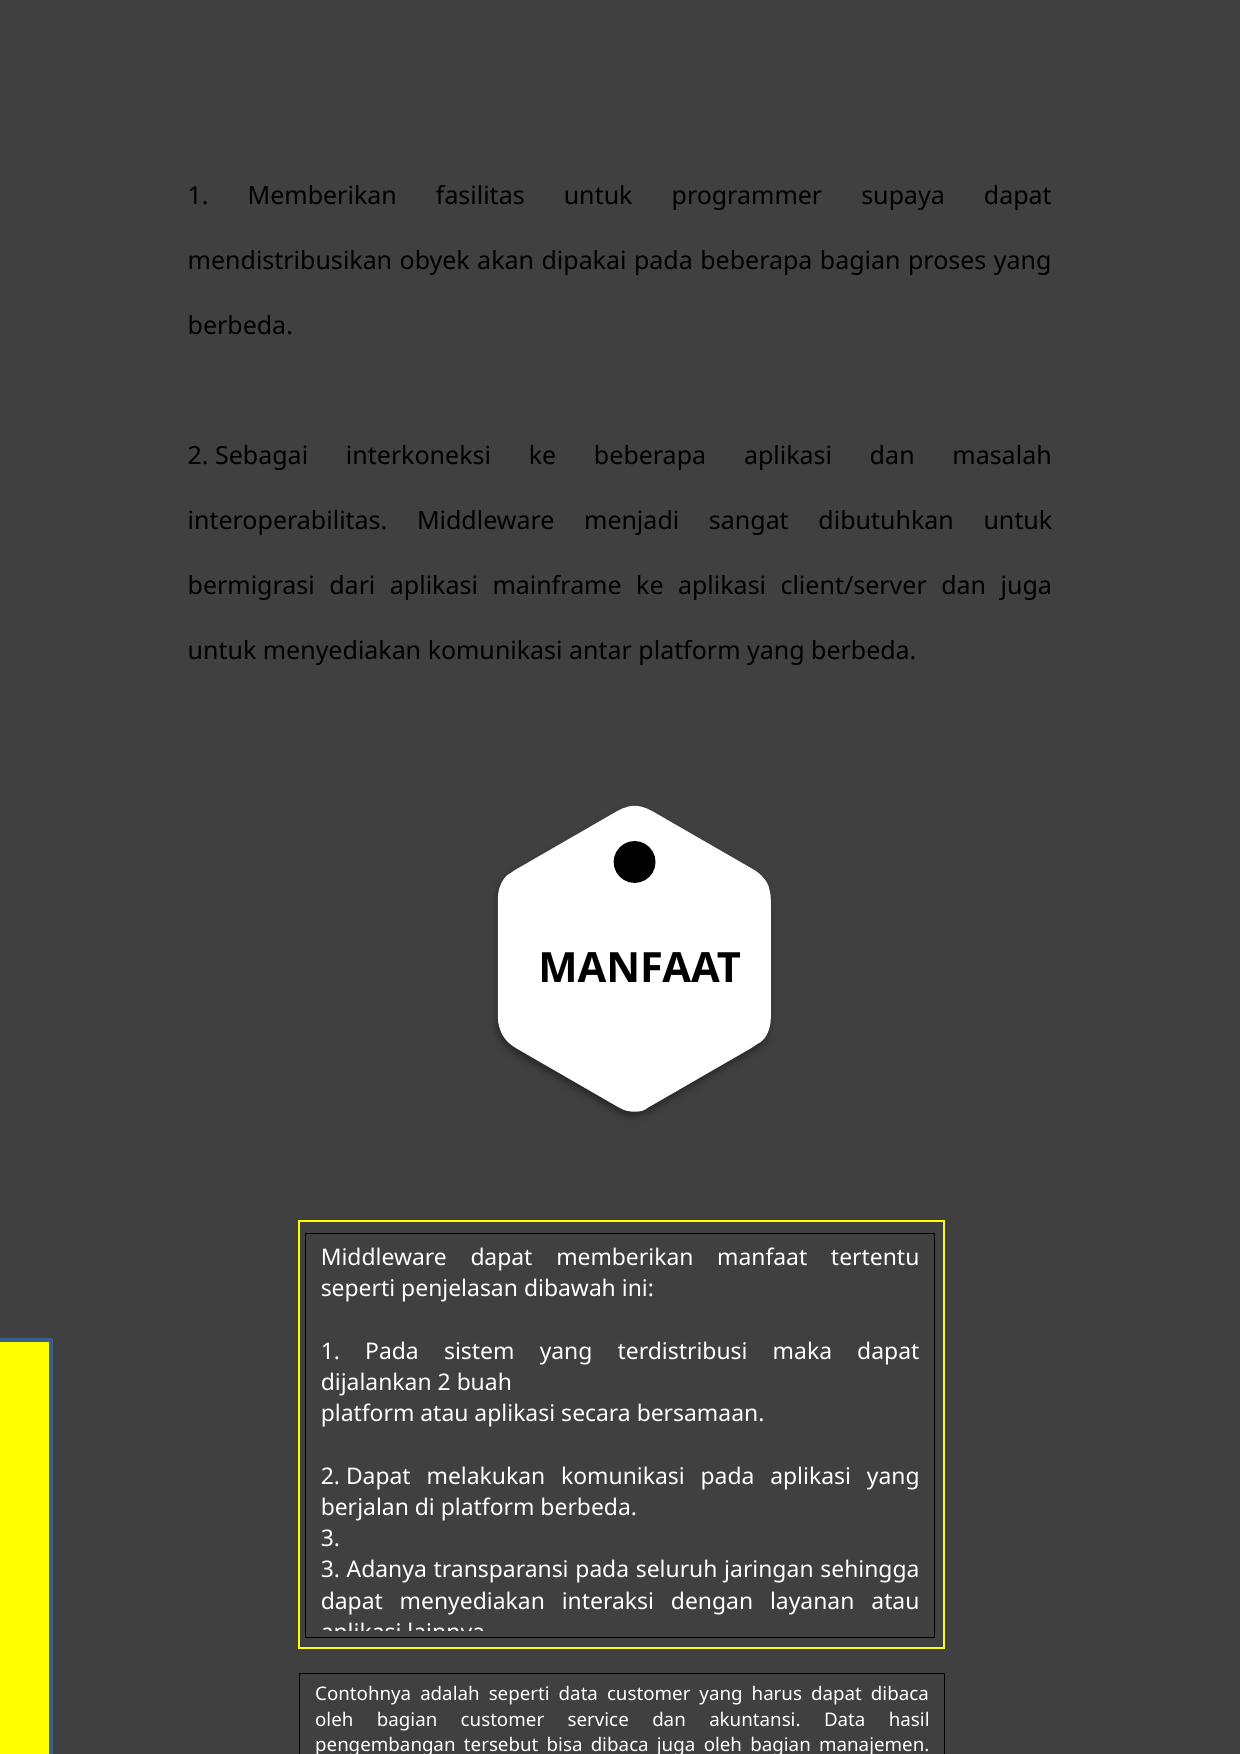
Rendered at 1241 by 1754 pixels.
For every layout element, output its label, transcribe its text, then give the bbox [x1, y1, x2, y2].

list Sebagai interkoneksi ke beberapa aplikasi dan masalah interoperabilitas. Middleware menjadi sangat dibutuhkan untuk bermigrasi dari aplikasi mainframe ke aplikasi client/server dan juga untuk menyediakan komunikasi antar platform yang berbeda. [187, 422, 1053, 682]
text 1. Memberikan fasilitas untuk programmer supaya dapat mendistribusikan obyek akan dipakai pada beberapa bagian proses yang berbeda. [187, 162, 1053, 357]
